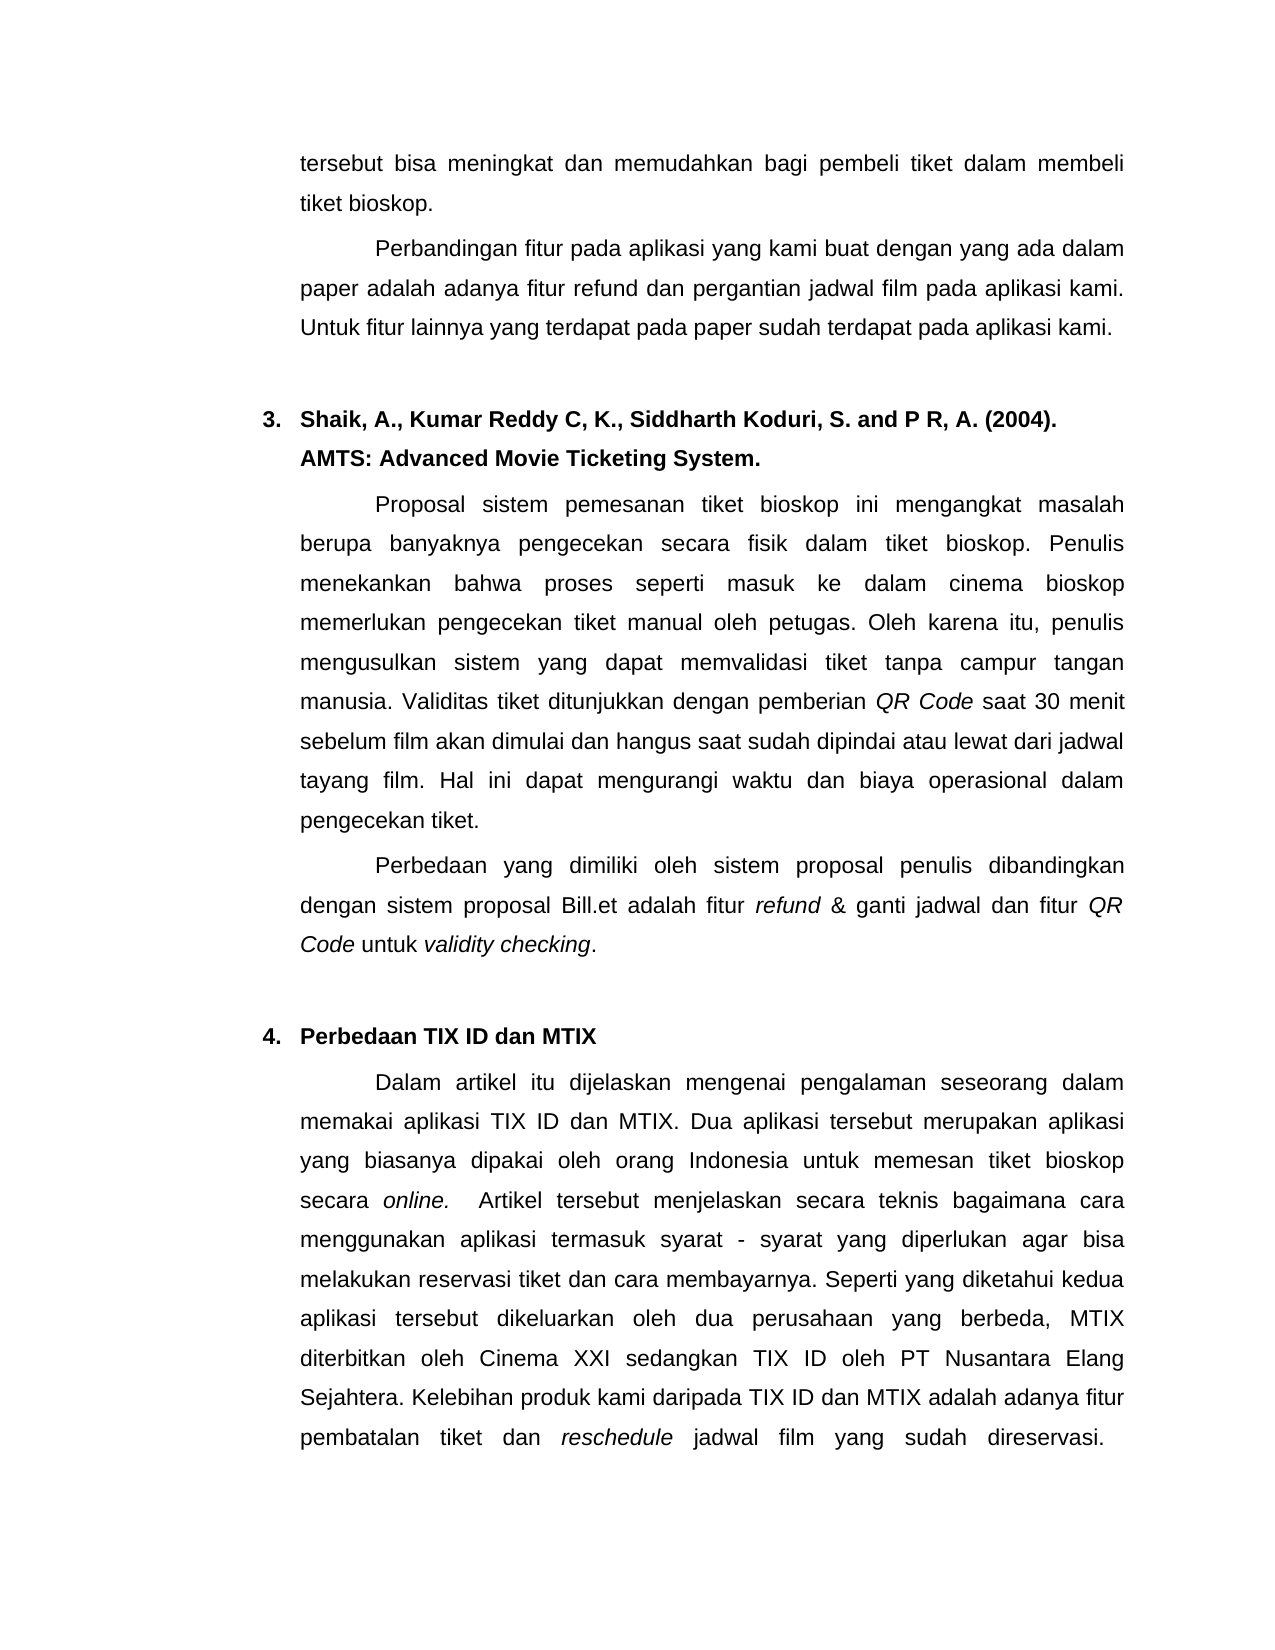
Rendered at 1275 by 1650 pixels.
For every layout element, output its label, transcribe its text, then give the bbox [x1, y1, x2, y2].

text Perbandingan fitur pada aplikasi yang kami buat dengan yang ada dalam paper adalah adanya fitur refund dan pergantian jadwal film pada aplikasi kami. Untuk fitur lainnya yang terdapat pada paper sudah terdapat pada aplikasi kami. [300, 235, 1125, 341]
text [300, 150, 1125, 216]
list Perbedaan TIX ID dan MTIX [262, 1023, 1125, 1049]
text Proposal sistem pemesanan tiket bioskop ini mengangkat masalah berupa banyaknya pengecekan secara fisik dalam tiket bioskop. Penulis menekankan bahwa proses seperti masuk ke dalam cinema bioskop memerlukan pengecekan tiket manual oleh petugas. Oleh karena itu, penulis mengusulkan sistem yang dapat memvalidasi tiket tanpa campur tangan manusia. Validitas tiket ditunjukkan dengan pemberian QR Code saat 30 menit sebelum film akan dimulai dan hangus saat sudah dipindai atau lewat dari jadwal tayang film. Hal ini dapat mengurangi waktu dan biaya operasional dalam pengecekan tiket. [300, 491, 1125, 833]
text Dalam artikel itu dijelaskan mengenai pengalaman seseorang dalam memakai aplikasi TIX ID dan MTIX. Dua aplikasi tersebut merupakan aplikasi yang biasanya dipakai oleh orang Indonesia untuk memesan tiket bioskop secara online. Artikel tersebut menjelaskan secara teknis bagaimana cara menggunakan aplikasi termasuk syarat - syarat yang diperlukan agar bisa melakukan reservasi tiket dan cara membayarnya. Seperti yang diketahui kedua aplikasi tersebut dikeluarkan oleh dua perusahaan yang berbeda, MTIX diterbitkan oleh Cinema XXI sedangkan TIX ID oleh PT Nusantara Elang Sejahtera. Kelebihan produk kami daripada TIX ID dan MTIX adalah adanya fitur pembatalan tiket dan reschedule jadwal film yang sudah direservasi. [300, 1068, 1125, 1490]
text Perbedaan yang dimiliki oleh sistem proposal penulis dibandingkan dengan sistem proposal Bill.et adalah fitur refund & ganti jadwal dan fitur QR Code untuk validity checking. [300, 852, 1125, 958]
list Shaik, A., Kumar Reddy C, K., Siddharth Koduri, S. and P R, A. (2004). AMTS: Advanced Movie Ticketing System. [262, 406, 1125, 471]
